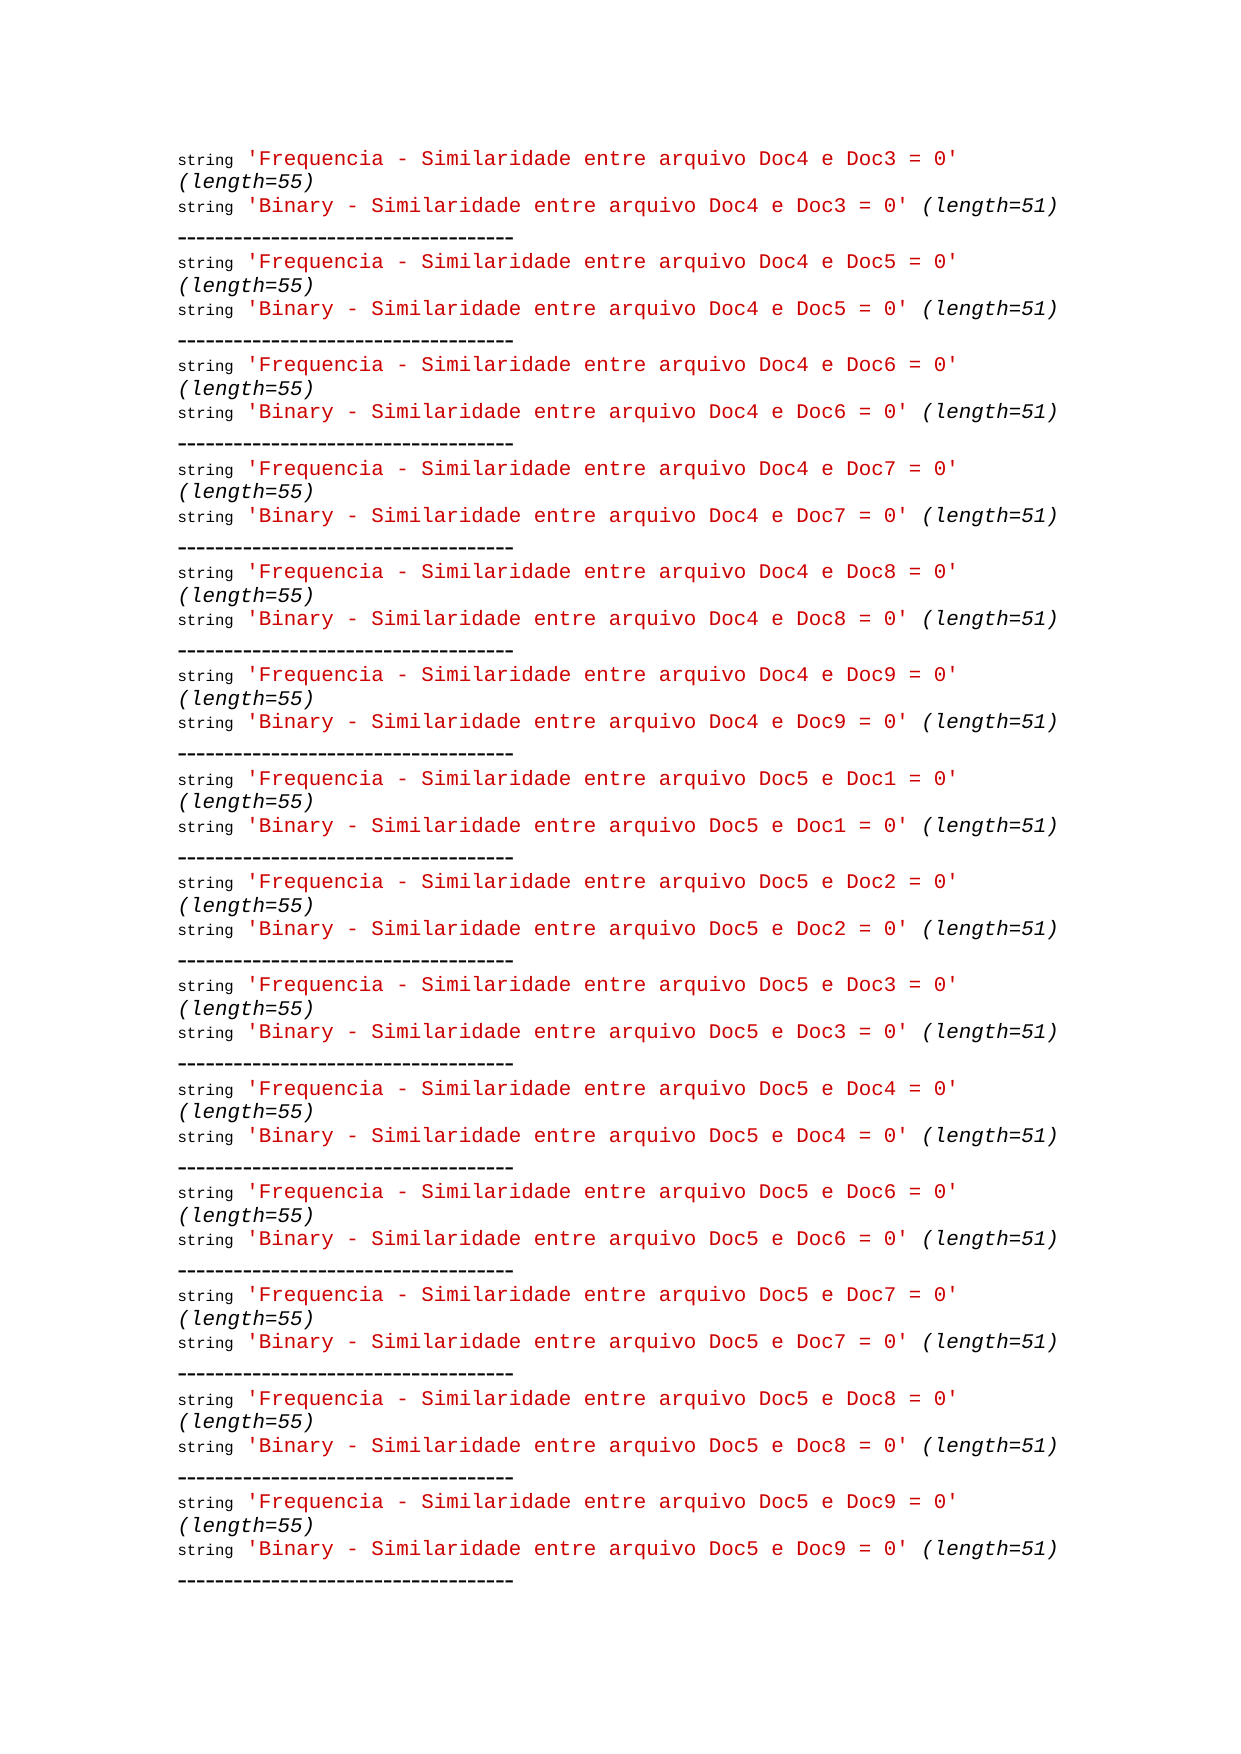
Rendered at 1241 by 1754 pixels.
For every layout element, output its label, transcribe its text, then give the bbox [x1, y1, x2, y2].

text string 'Frequencia - Similaridade entre arquivo Doc5 e Doc1 = 0' (length=55) [177, 768, 1063, 815]
text string 'Binary - Similaridade entre arquivo Doc5 e Doc8 = 0' (length=51) [177, 1435, 1063, 1458]
text string 'Binary - Similaridade entre arquivo Doc5 e Doc6 = 0' (length=51) [177, 1228, 1063, 1252]
text string 'Binary - Similaridade entre arquivo Doc4 e Doc8 = 0' (length=51) [177, 608, 1063, 632]
text string 'Frequencia - Similaridade entre arquivo Doc5 e Doc4 = 0' (length=55) [177, 1078, 1063, 1125]
text ------------------------------------ [177, 218, 1063, 251]
text ------------------------------------ [177, 1355, 1063, 1388]
text string 'Binary - Similaridade entre arquivo Doc4 e Doc7 = 0' (length=51) [177, 505, 1063, 528]
text ------------------------------------ [177, 1562, 1063, 1594]
text string 'Frequencia - Similaridade entre arquivo Doc5 e Doc7 = 0' (length=55) [177, 1284, 1063, 1332]
text string 'Binary - Similaridade entre arquivo Doc5 e Doc1 = 0' (length=51) [177, 815, 1063, 838]
text ------------------------------------ [177, 1045, 1063, 1078]
text ------------------------------------ [177, 838, 1063, 871]
text ------------------------------------ [177, 632, 1063, 664]
text string 'Frequencia - Similaridade entre arquivo Doc5 e Doc3 = 0' (length=55) [177, 974, 1063, 1022]
text string 'Frequencia - Similaridade entre arquivo Doc4 e Doc7 = 0' (length=55) [177, 458, 1063, 505]
text ------------------------------------ [177, 425, 1063, 458]
text string 'Binary - Similaridade entre arquivo Doc4 e Doc3 = 0' (length=51) [177, 195, 1063, 218]
text ------------------------------------ [177, 1148, 1063, 1181]
text ------------------------------------ [177, 1252, 1063, 1284]
text string 'Frequencia - Similaridade entre arquivo Doc5 e Doc2 = 0' (length=55) [177, 871, 1063, 918]
text string 'Binary - Similaridade entre arquivo Doc4 e Doc6 = 0' (length=51) [177, 402, 1063, 425]
text string 'Binary - Similaridade entre arquivo Doc5 e Doc7 = 0' (length=51) [177, 1332, 1063, 1355]
text string 'Frequencia - Similaridade entre arquivo Doc4 e Doc8 = 0' (length=55) [177, 561, 1063, 608]
text string 'Binary - Similaridade entre arquivo Doc5 e Doc9 = 0' (length=51) [177, 1538, 1063, 1562]
text string 'Frequencia - Similaridade entre arquivo Doc5 e Doc8 = 0' (length=55) [177, 1388, 1063, 1435]
text string 'Binary - Similaridade entre arquivo Doc5 e Doc4 = 0' (length=51) [177, 1125, 1063, 1148]
text string 'Frequencia - Similaridade entre arquivo Doc5 e Doc9 = 0' (length=55) [177, 1491, 1063, 1538]
text string 'Binary - Similaridade entre arquivo Doc4 e Doc5 = 0' (length=51) [177, 298, 1063, 322]
text ------------------------------------ [177, 322, 1063, 354]
text string 'Frequencia - Similaridade entre arquivo Doc4 e Doc5 = 0' (length=55) [177, 251, 1063, 298]
text string 'Frequencia - Similaridade entre arquivo Doc5 e Doc6 = 0' (length=55) [177, 1181, 1063, 1228]
text ------------------------------------ [177, 942, 1063, 974]
text ------------------------------------ [177, 528, 1063, 561]
text ------------------------------------ [177, 1458, 1063, 1491]
text string 'Frequencia - Similaridade entre arquivo Doc4 e Doc9 = 0' (length=55) [177, 664, 1063, 712]
text ------------------------------------ [177, 735, 1063, 768]
text string 'Frequencia - Similaridade entre arquivo Doc4 e Doc3 = 0' (length=55) [177, 148, 1063, 195]
text string 'Binary - Similaridade entre arquivo Doc4 e Doc9 = 0' (length=51) [177, 712, 1063, 735]
text string 'Binary - Similaridade entre arquivo Doc5 e Doc3 = 0' (length=51) [177, 1022, 1063, 1045]
text string 'Binary - Similaridade entre arquivo Doc5 e Doc2 = 0' (length=51) [177, 918, 1063, 942]
text string 'Frequencia - Similaridade entre arquivo Doc4 e Doc6 = 0' (length=55) [177, 354, 1063, 402]
